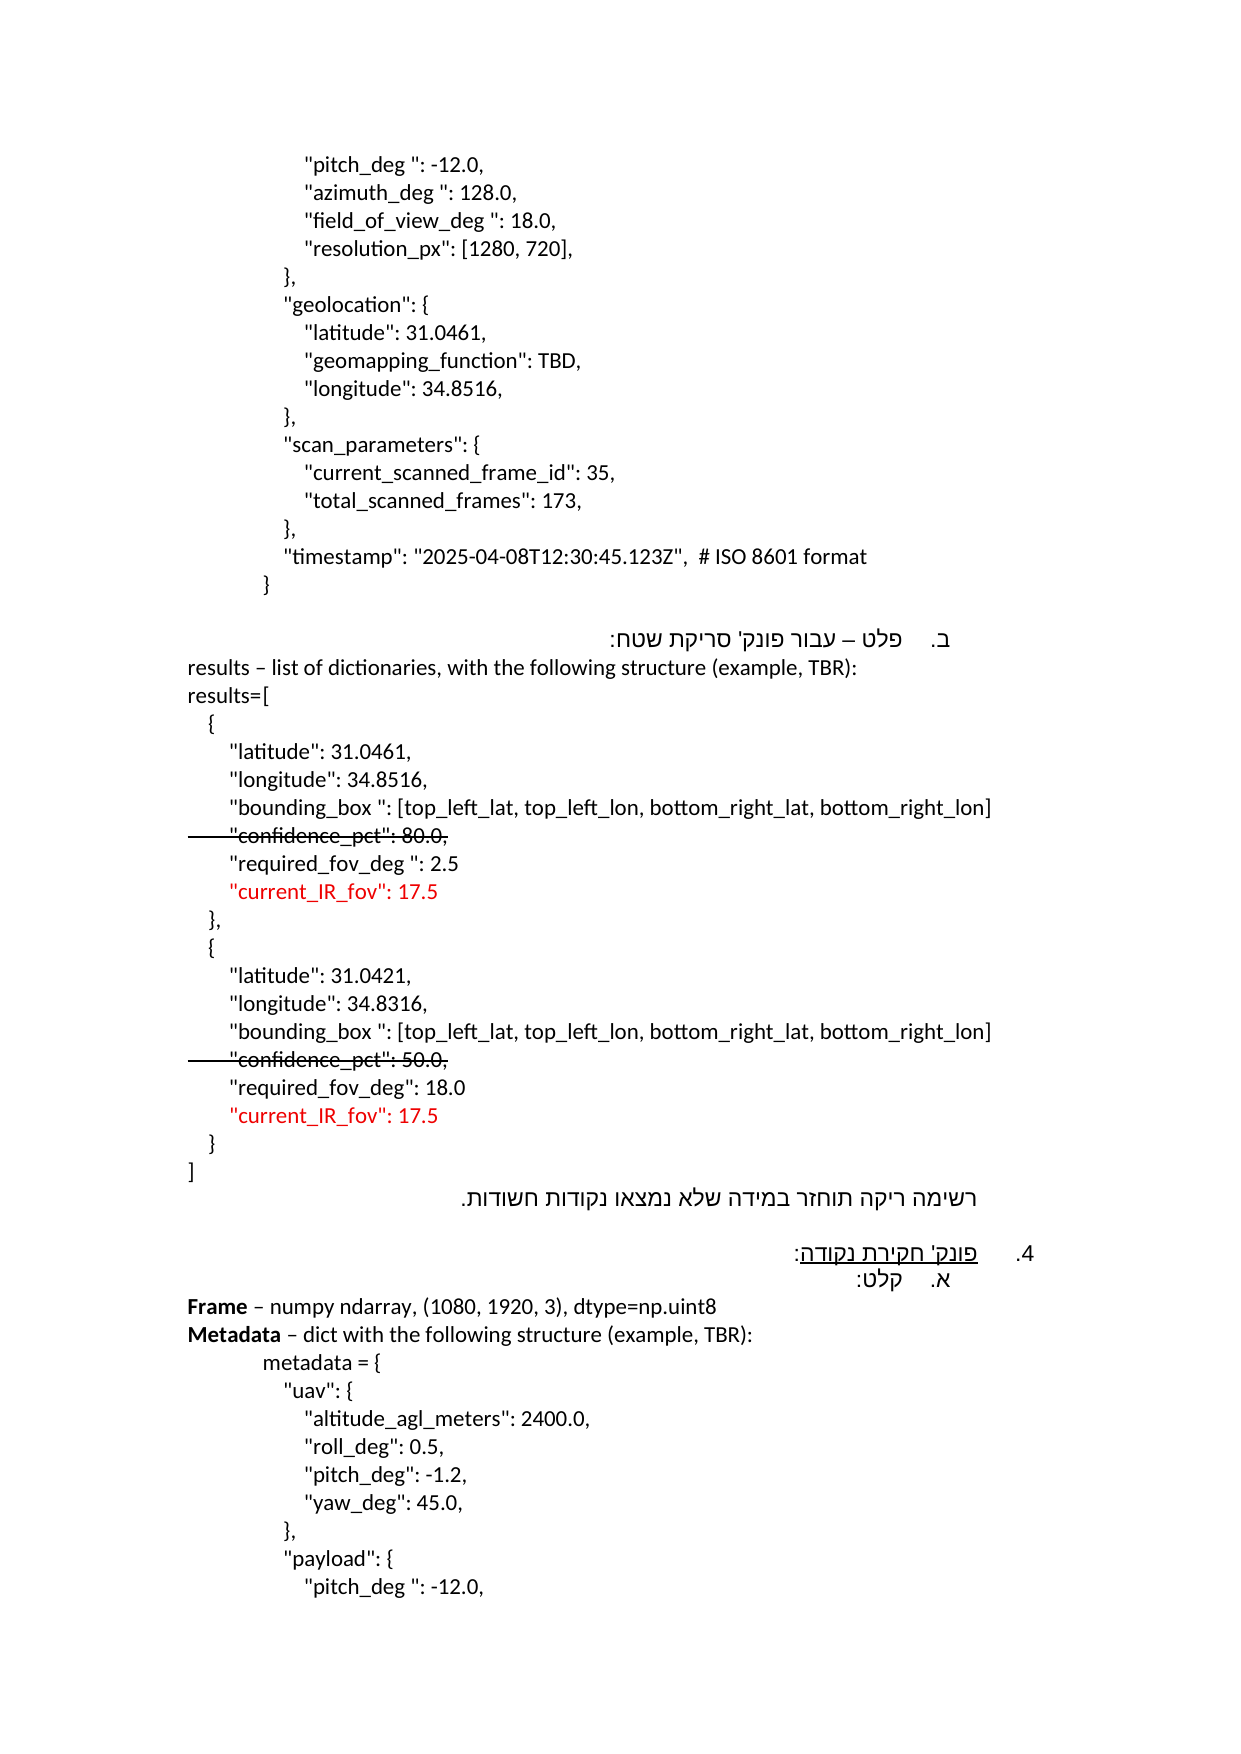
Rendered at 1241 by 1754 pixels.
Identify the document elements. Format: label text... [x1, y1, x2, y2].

text }, [262, 402, 1053, 430]
text רשימה ריקה תוחזר במידה שלא נמצאו נקודות חשודות. [187, 1185, 1053, 1211]
text }, [262, 262, 1053, 290]
text metadata = { [262, 1348, 1053, 1376]
text "timestamp": "2025-04-08T12:30:45.123Z", # ISO 8601 format [262, 542, 1053, 570]
text "geolocation": { [262, 290, 1053, 318]
text "bounding_box ": [top_left_lat, top_left_lon, bottom_right_lat, bottom_right_lon] [187, 793, 1053, 821]
text results= [ [187, 681, 1053, 709]
text "latitude": 31.0461, [187, 737, 1053, 765]
text }, [262, 514, 1053, 542]
text }, [187, 905, 1053, 933]
text Metadata – dict with the following structure (example, TBR): [187, 1320, 1053, 1348]
text "altitude_agl_meters": 2400.0, [262, 1404, 1053, 1432]
text "current_IR_fov": 17.5 [187, 877, 1053, 905]
list קלט: [187, 1266, 940, 1292]
list פונק' חקירת נקודה: [187, 1239, 1015, 1266]
text } [187, 1129, 1053, 1157]
text results – list of dictionaries, with the following structure (example, TBR): [187, 653, 1053, 681]
text "pitch_deg ": -12.0, [262, 150, 1053, 178]
text "latitude": 31.0461, [262, 318, 1053, 346]
text "pitch_deg ": -12.0, [262, 1572, 1053, 1600]
text "longitude": 34.8516, [187, 765, 1053, 793]
text "resolution_px": [1280, 720], [262, 234, 1053, 262]
text }, [262, 1516, 1053, 1544]
text "confidence_pct": 80.0, [187, 821, 1053, 849]
text "geomapping_function": TBD, [262, 346, 1053, 374]
text "yaw_deg": 45.0, [262, 1488, 1053, 1516]
text ] [187, 1157, 1053, 1185]
list פלט – עבור פונק' סריקת שטח: [187, 626, 940, 653]
text "latitude": 31.0421, [187, 961, 1053, 989]
text "azimuth_deg ": 128.0, [262, 178, 1053, 206]
text "bounding_box ": [top_left_lat, top_left_lon, bottom_right_lat, bottom_right_lon] [187, 1017, 1053, 1045]
text "longitude": 34.8516, [262, 374, 1053, 402]
text "longitude": 34.8316, [187, 989, 1053, 1017]
text "payload": { [262, 1544, 1053, 1572]
text "current_scanned_frame_id": 35, [262, 458, 1053, 486]
text Frame – numpy ndarray, (1080, 1920, 3), dtype=np.uint8 [187, 1292, 1053, 1320]
text "total_scanned_frames": 173, [262, 486, 1053, 514]
text "uav": { [262, 1376, 1053, 1404]
text } [262, 570, 1053, 598]
text "roll_deg": 0.5, [262, 1432, 1053, 1460]
text "pitch_deg": -1.2, [262, 1460, 1053, 1488]
text "current_IR_fov": 17.5 [187, 1101, 1053, 1129]
text { [187, 709, 1053, 737]
text { [187, 933, 1053, 961]
text "scan_parameters": { [262, 430, 1053, 458]
text "required_fov_deg": 18.0 [187, 1073, 1053, 1101]
text "field_of_view_deg ": 18.0, [262, 206, 1053, 234]
text "confidence_pct": 50.0, [187, 1045, 1053, 1073]
text "required_fov_deg ": 2.5 [187, 849, 1053, 877]
